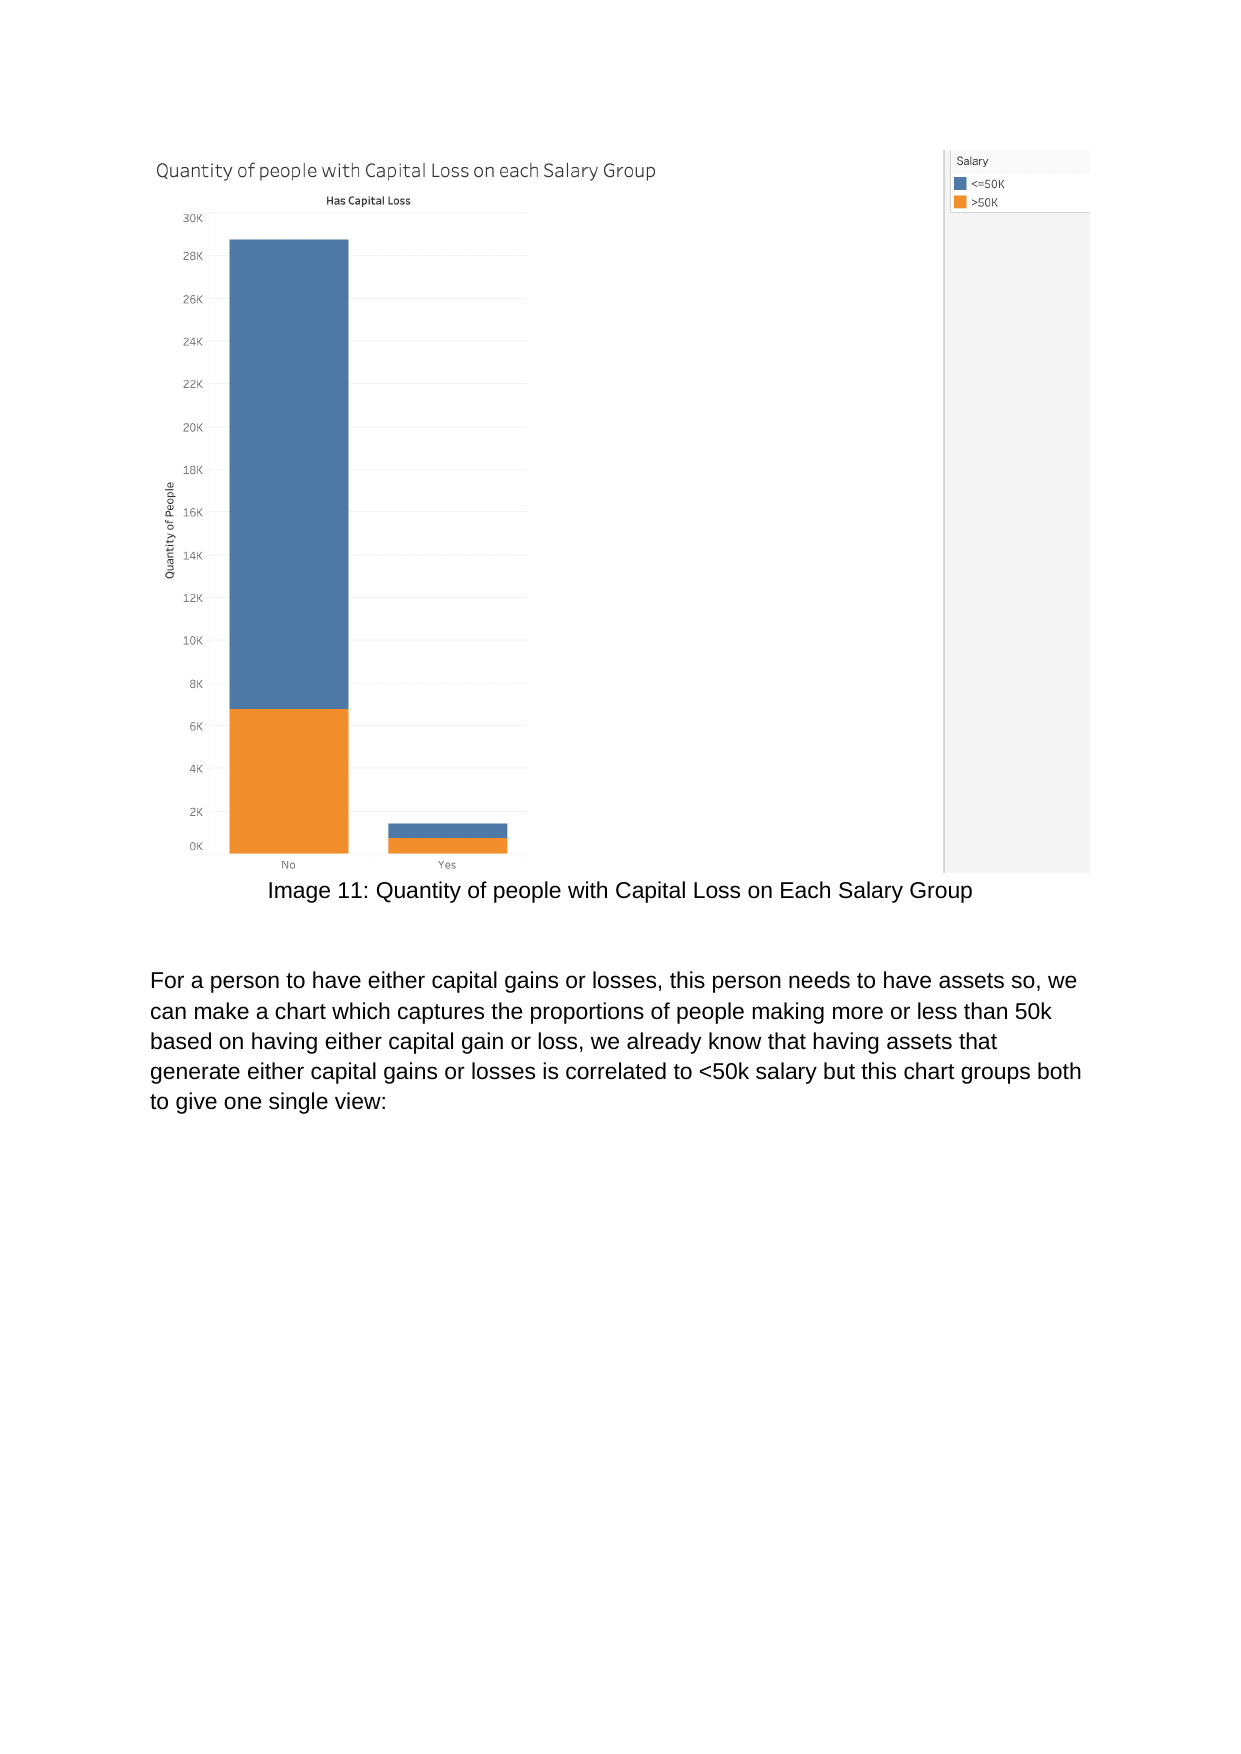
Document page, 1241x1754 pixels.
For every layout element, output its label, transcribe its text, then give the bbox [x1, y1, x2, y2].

text For a person to have either capital gains or losses, this person needs to have assets so, we can make a chart which captures the proportions of people making more or less than 50k based on having either capital gain or loss, we already know that having assets that generate either capital gains or losses is correlated to <50k salary but this chart groups both to give one single view: [150, 967, 1090, 1114]
picture [150, 150, 1091, 873]
text Image 11: Quantity of people with Capital Loss on Each Salary Group [150, 877, 1090, 903]
